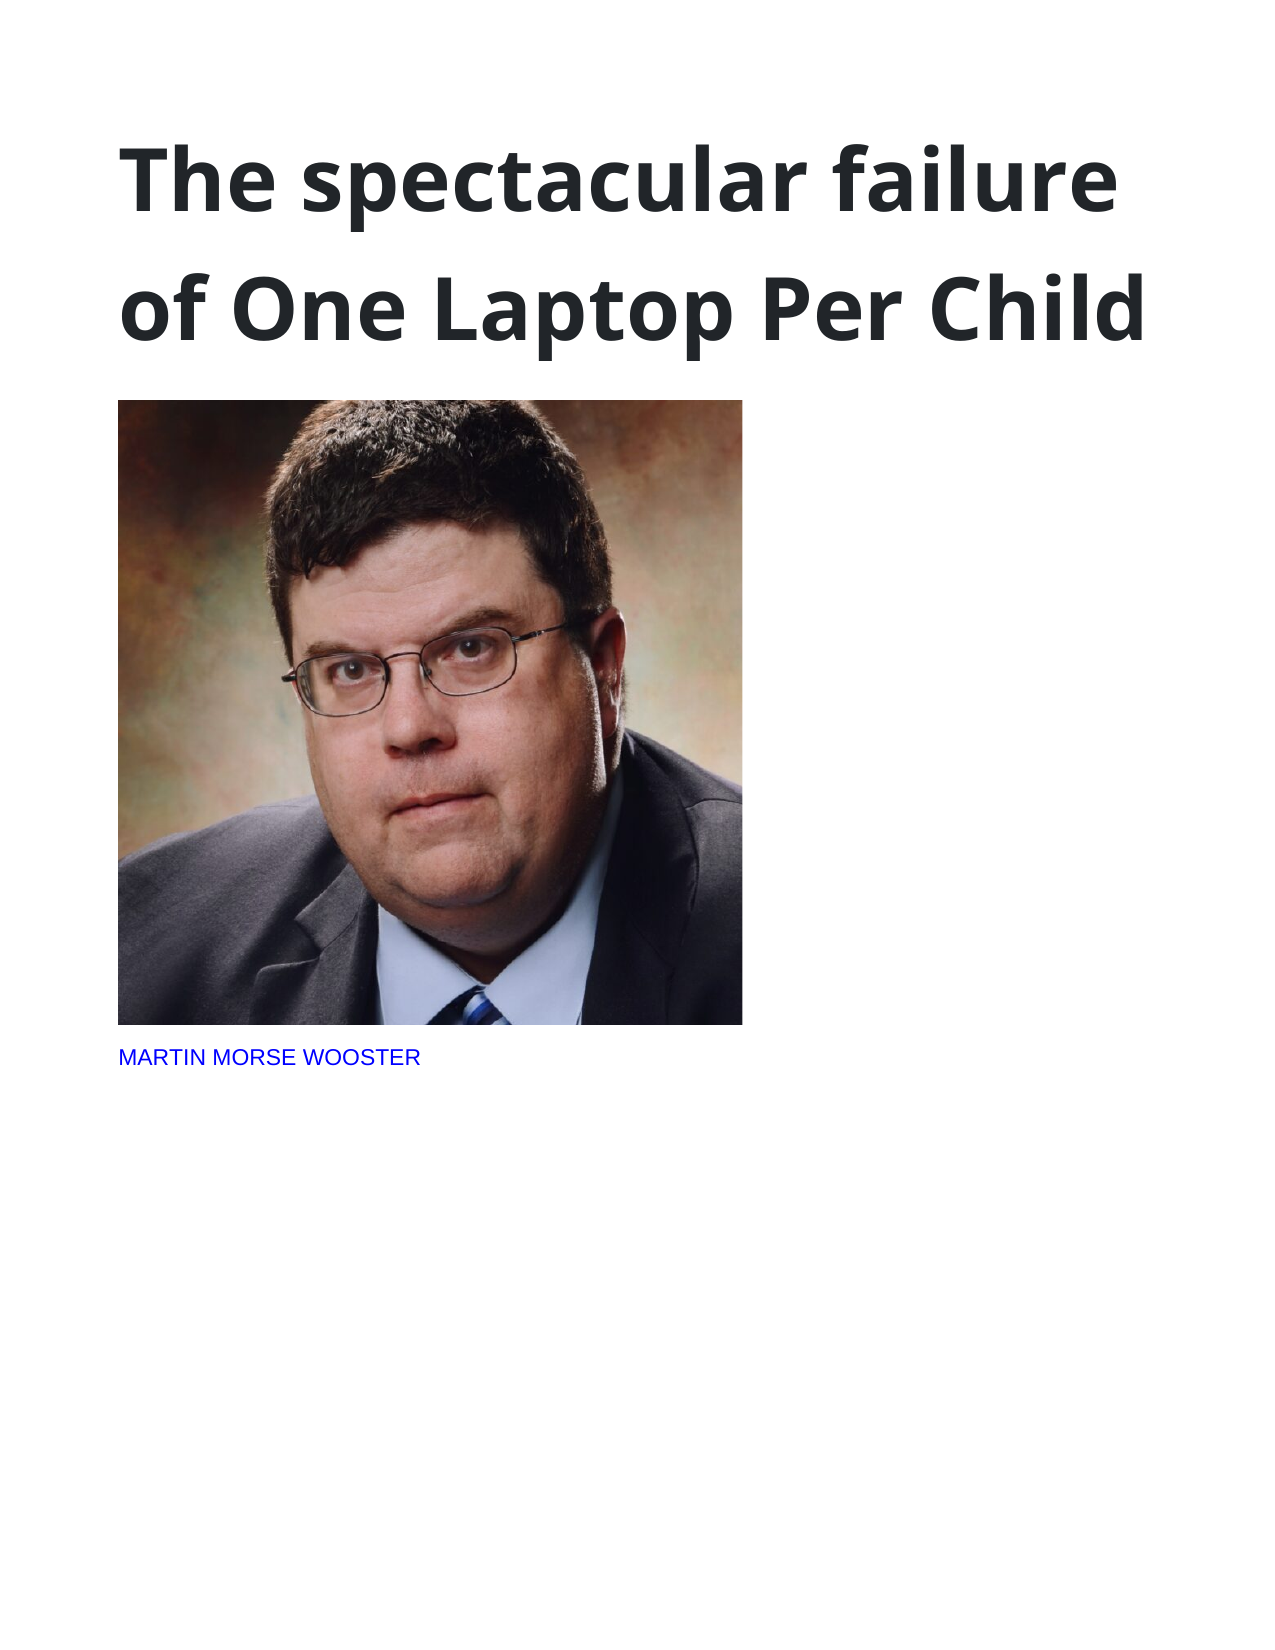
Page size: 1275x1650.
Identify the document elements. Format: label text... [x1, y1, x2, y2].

subtitle The spectacular failure of One Laptop Per Child [118, 118, 1157, 366]
picture [118, 400, 743, 1025]
text MARTIN MORSE WOOSTER [118, 1043, 1157, 1070]
